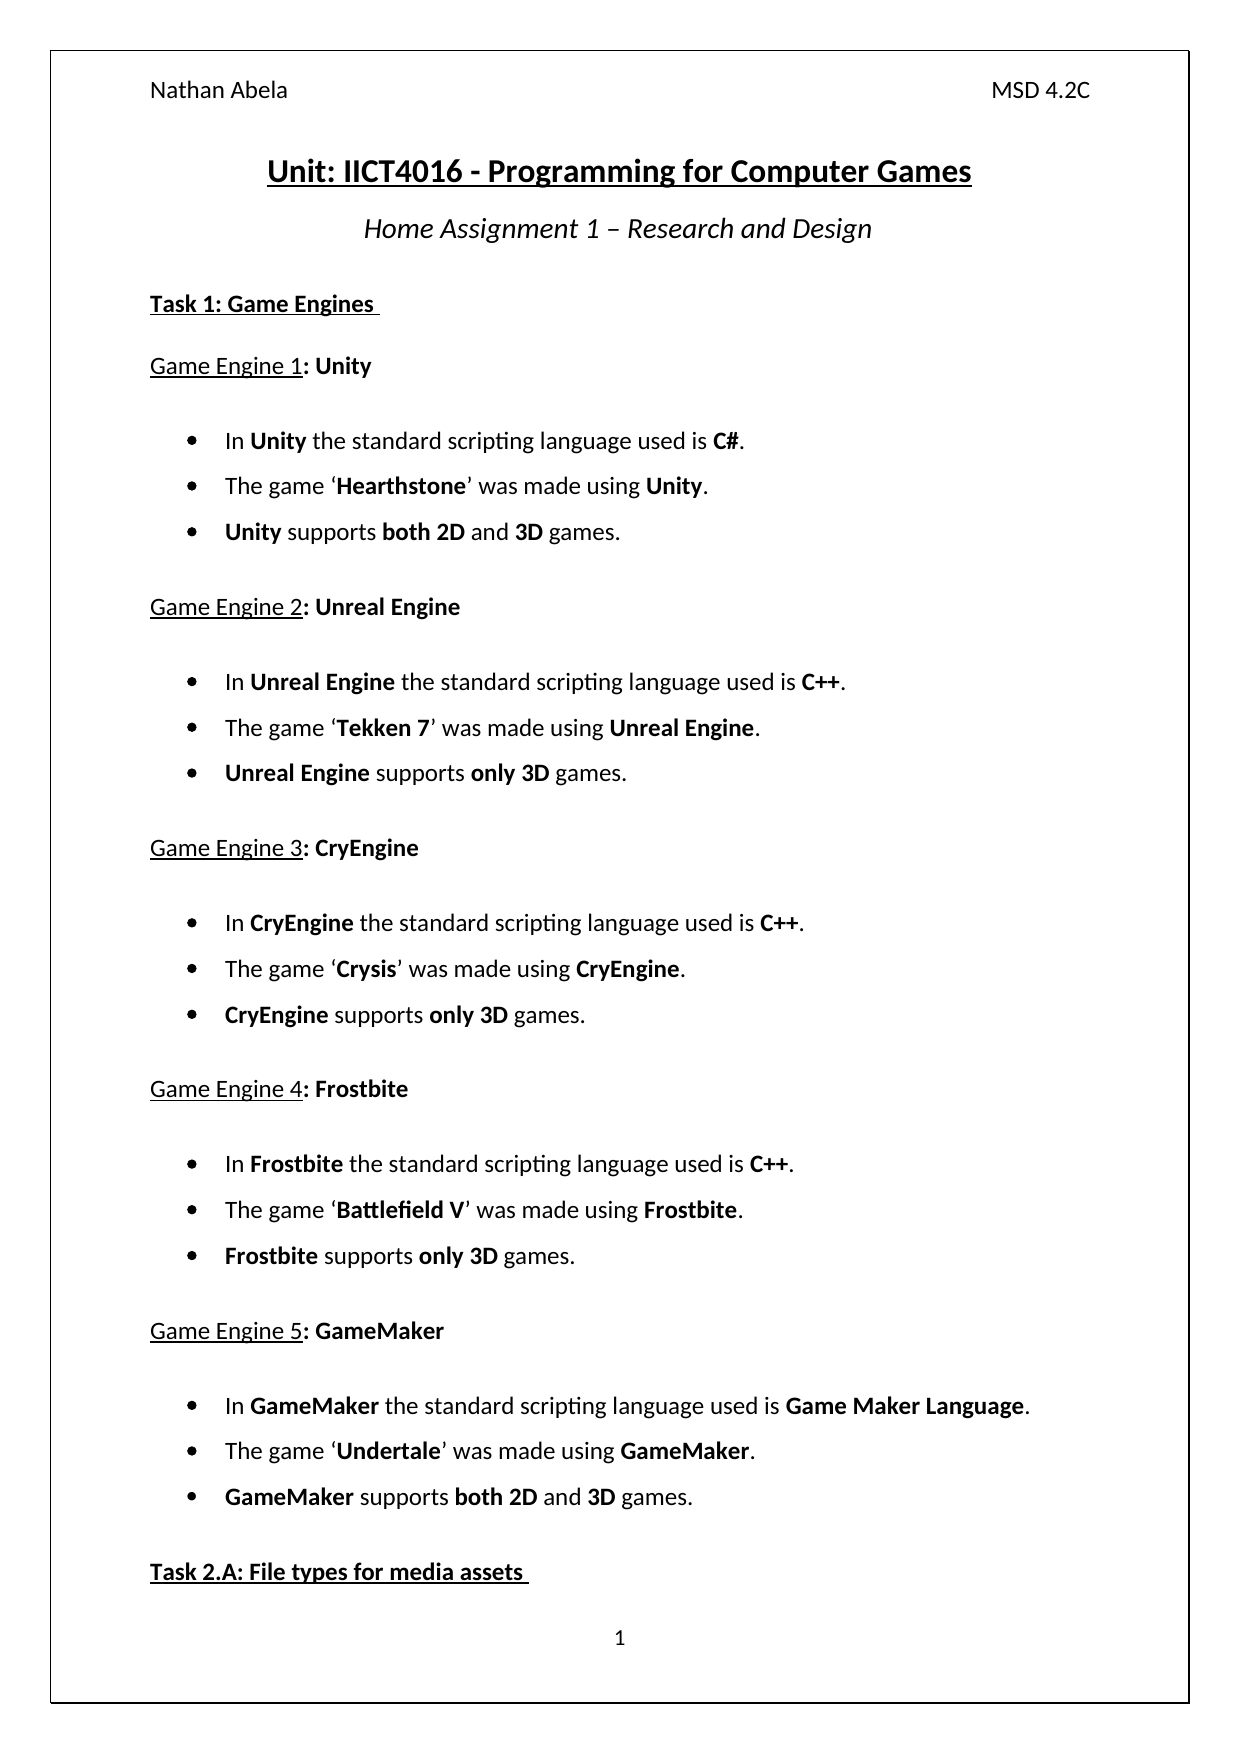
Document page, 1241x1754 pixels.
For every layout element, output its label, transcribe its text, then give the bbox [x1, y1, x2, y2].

list Frostbite supports only 3D games. [187, 1240, 1089, 1271]
list In Frostbite the standard scripting language used is C++. [187, 1148, 1089, 1179]
text Task 1: Game Engines [150, 288, 1089, 318]
list The game ‘Crysis’ was made using CryEngine. [187, 953, 1089, 983]
text Game Engine 4: Frostbite [150, 1074, 1089, 1104]
text Home Assignment 1 – Research and Design [150, 211, 1089, 246]
list Unreal Engine supports only 3D games. [187, 757, 1089, 788]
text Unit: IICT4016 - Programming for Computer Games [150, 150, 1089, 191]
list In Unity the standard scripting language used is C#. [187, 425, 1089, 455]
list The game ‘Battlefield V’ was made using Frostbite. [187, 1194, 1089, 1225]
list The game ‘Undertale’ was made using GameMaker. [187, 1436, 1089, 1466]
text Game Engine 2: Unreal Engine [150, 591, 1089, 622]
list In GameMaker the standard scripting language used is Game Maker Language. [187, 1390, 1089, 1420]
text Game Engine 1: Unity [150, 350, 1089, 380]
list The game ‘Hearthstone’ was made using Unity. [187, 471, 1089, 501]
list The game ‘Tekken 7’ was made using Unreal Engine. [187, 712, 1089, 742]
text Game Engine 3: CryEngine [150, 832, 1089, 863]
list In CryEngine the standard scripting language used is C++. [187, 907, 1089, 938]
text Game Engine 5: GameMaker [150, 1315, 1089, 1345]
list GameMaker supports both 2D and 3D games. [187, 1481, 1089, 1512]
text Task 2.A: File types for media assets [150, 1556, 1089, 1587]
list Unity supports both 2D and 3D games. [187, 516, 1089, 547]
list CryEngine supports only 3D games. [187, 999, 1089, 1029]
list In Unreal Engine the standard scripting language used is C++. [187, 666, 1089, 697]
